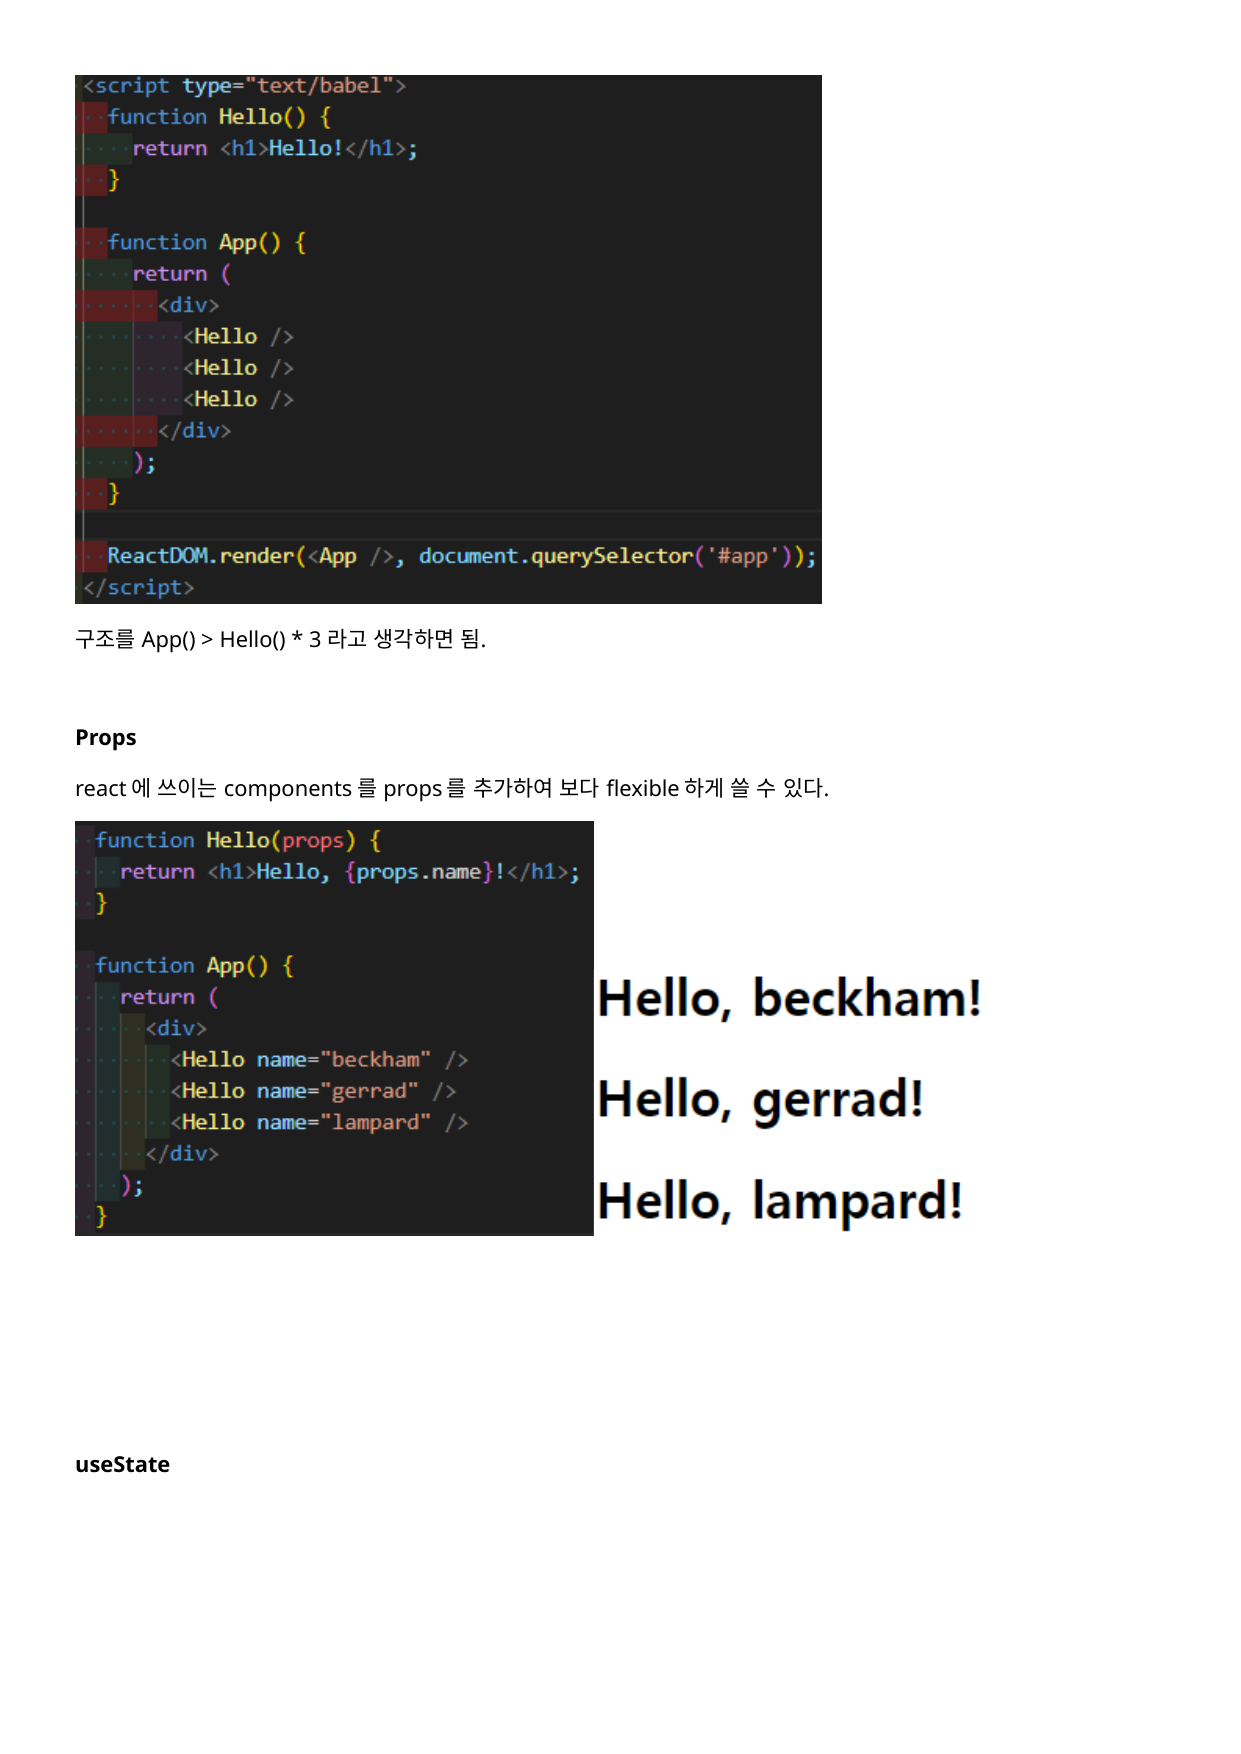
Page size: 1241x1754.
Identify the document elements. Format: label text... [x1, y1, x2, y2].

picture [75, 821, 993, 1236]
picture [75, 75, 822, 604]
text Props [75, 722, 1165, 752]
text react에 쓰이는 components를 props를 추가하여 보다 flexible하게 쓸 수 있다. [75, 771, 1165, 802]
text 구조를 App() > Hello() * 3 라고 생각하면 됨. [75, 622, 1165, 654]
text useState [75, 1449, 1165, 1479]
